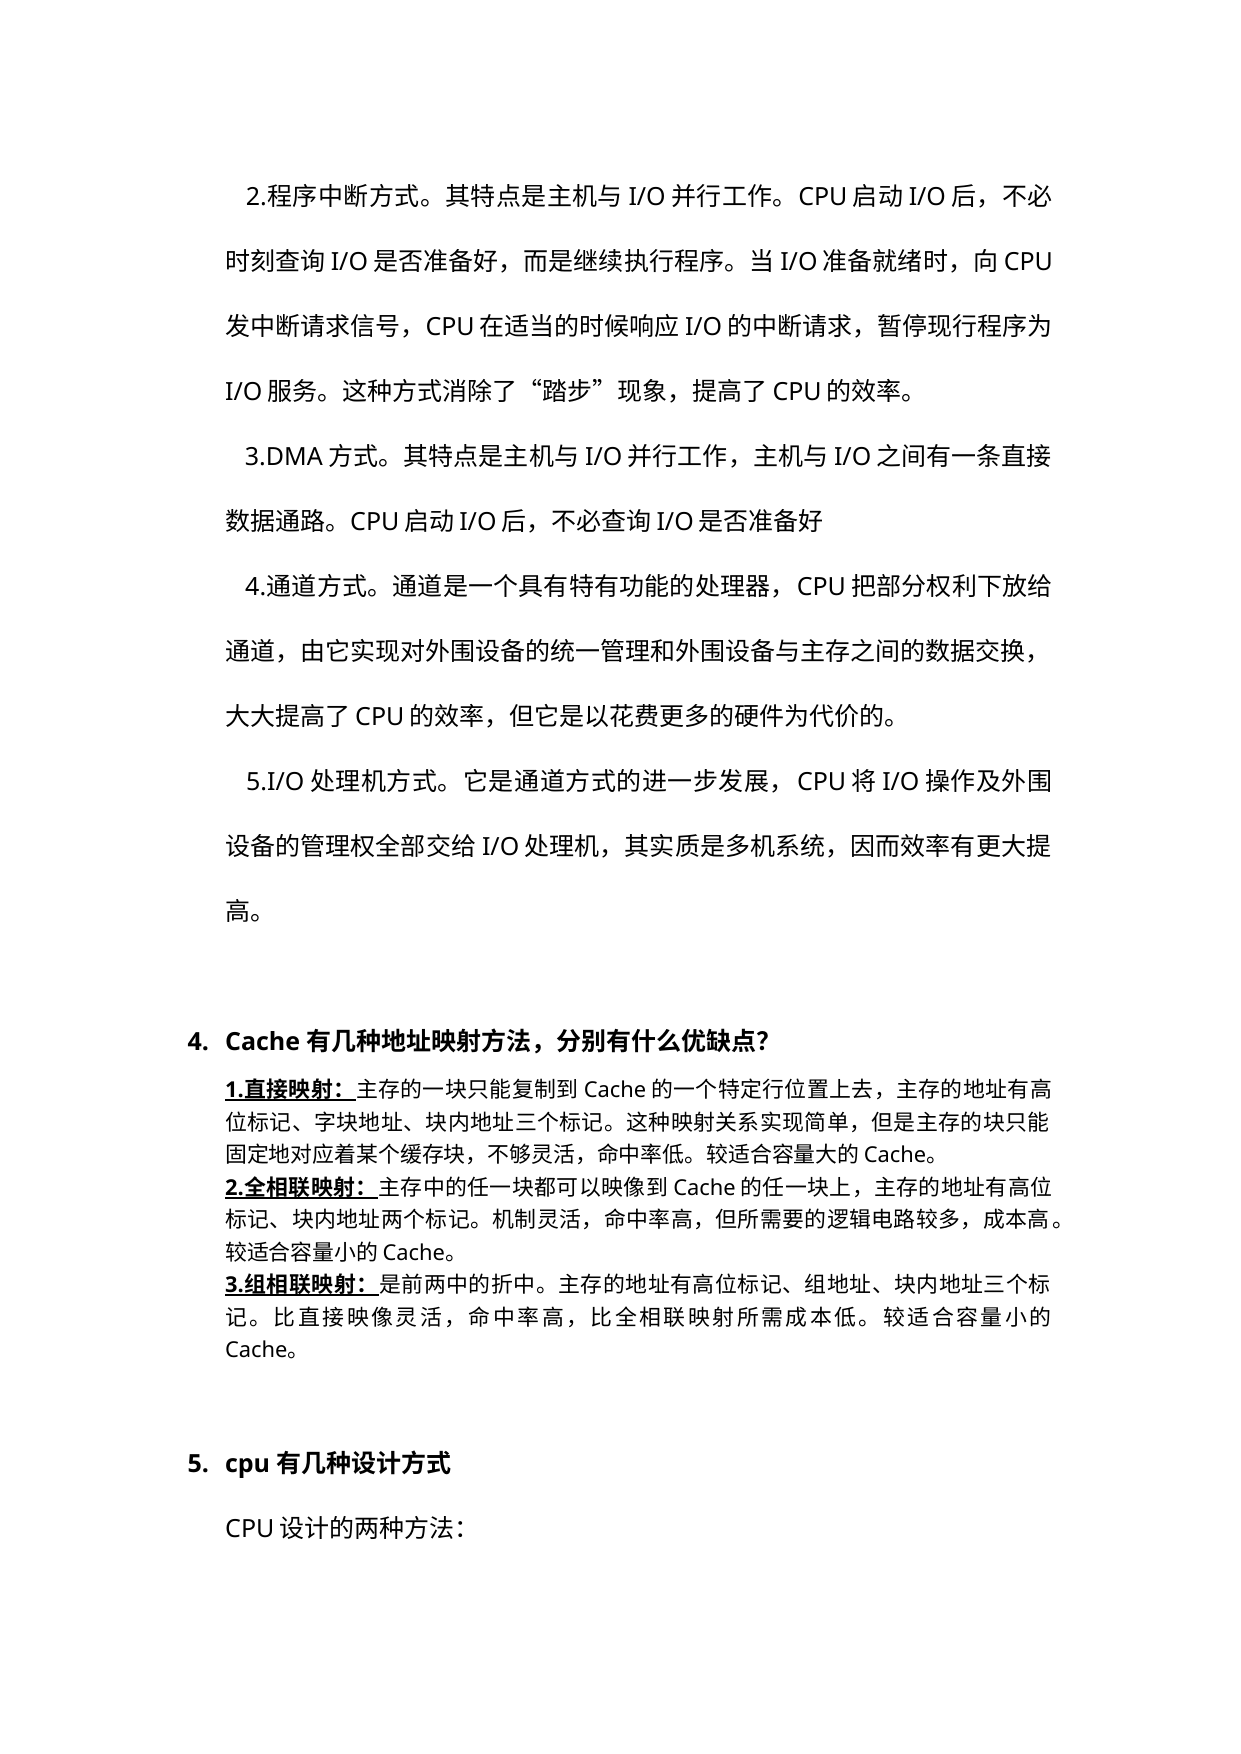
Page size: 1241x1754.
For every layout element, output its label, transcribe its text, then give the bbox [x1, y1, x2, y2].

list 4.通道方式。通道是一个具有特有功能的处理器，CPU把部分权利下放给通道，由它实现对外围设备的统一管理和外围设备与主存之间的数据交换，大大提高了CPU的效率，但它是以花费更多的硬件为代价的。 [225, 552, 1053, 747]
list 2.程序中断方式。其特点是主机与I/O并行工作。CPU启动I/O后，不必时刻查询I/O是否准备好，而是继续执行程序。当I/O准备就绪时，向CPU发中断请求信号，CPU在适当的时候响应I/O的中断请求，暂停现行程序为I/O服务。这种方式消除了“踏步”现象，提高了CPU的效率。 [225, 162, 1053, 422]
list 3.组相联映射：是前两中的折中。主存的地址有高位标记、组地址、块内地址三个标记。比直接映像灵活，命中率高，比全相联映射所需成本低。较适合容量小的Cache。 [225, 1267, 1053, 1364]
list CPU设计的两种方法： [225, 1494, 1053, 1559]
list 5.I/O处理机方式。它是通道方式的进一步发展，CPU将I/O操作及外围设备的管理权全部交给I/O处理机，其实质是多机系统，因而效率有更大提高。 [225, 747, 1053, 942]
list cpu 有几种设计方式 [187, 1429, 1053, 1494]
list 1.直接映射：主存的一块只能复制到Cache的一个特定行位置上去，主存的地址有高位标记、字块地址、块内地址三个标记。这种映射关系实现简单，但是主存的块只能固定地对应着某个缓存块，不够灵活，命中率低。较适合容量大的Cache。 [225, 1072, 1053, 1169]
list 3.DMA方式。其特点是主机与I/O并行工作，主机与I/O之间有一条直接数据通路。CPU启动I/O后，不必查询I/O是否准备好 [225, 422, 1053, 552]
list 2.全相联映射：主存中的任一块都可以映像到Cache的任一块上，主存的地址有高位标记、块内地址两个标记。机制灵活，命中率高，但所需要的逻辑电路较多，成本高。较适合容量小的Cache。 [225, 1169, 1053, 1267]
list Cache 有几种地址映射方法，分别有什么优缺点？ [187, 1007, 1053, 1072]
